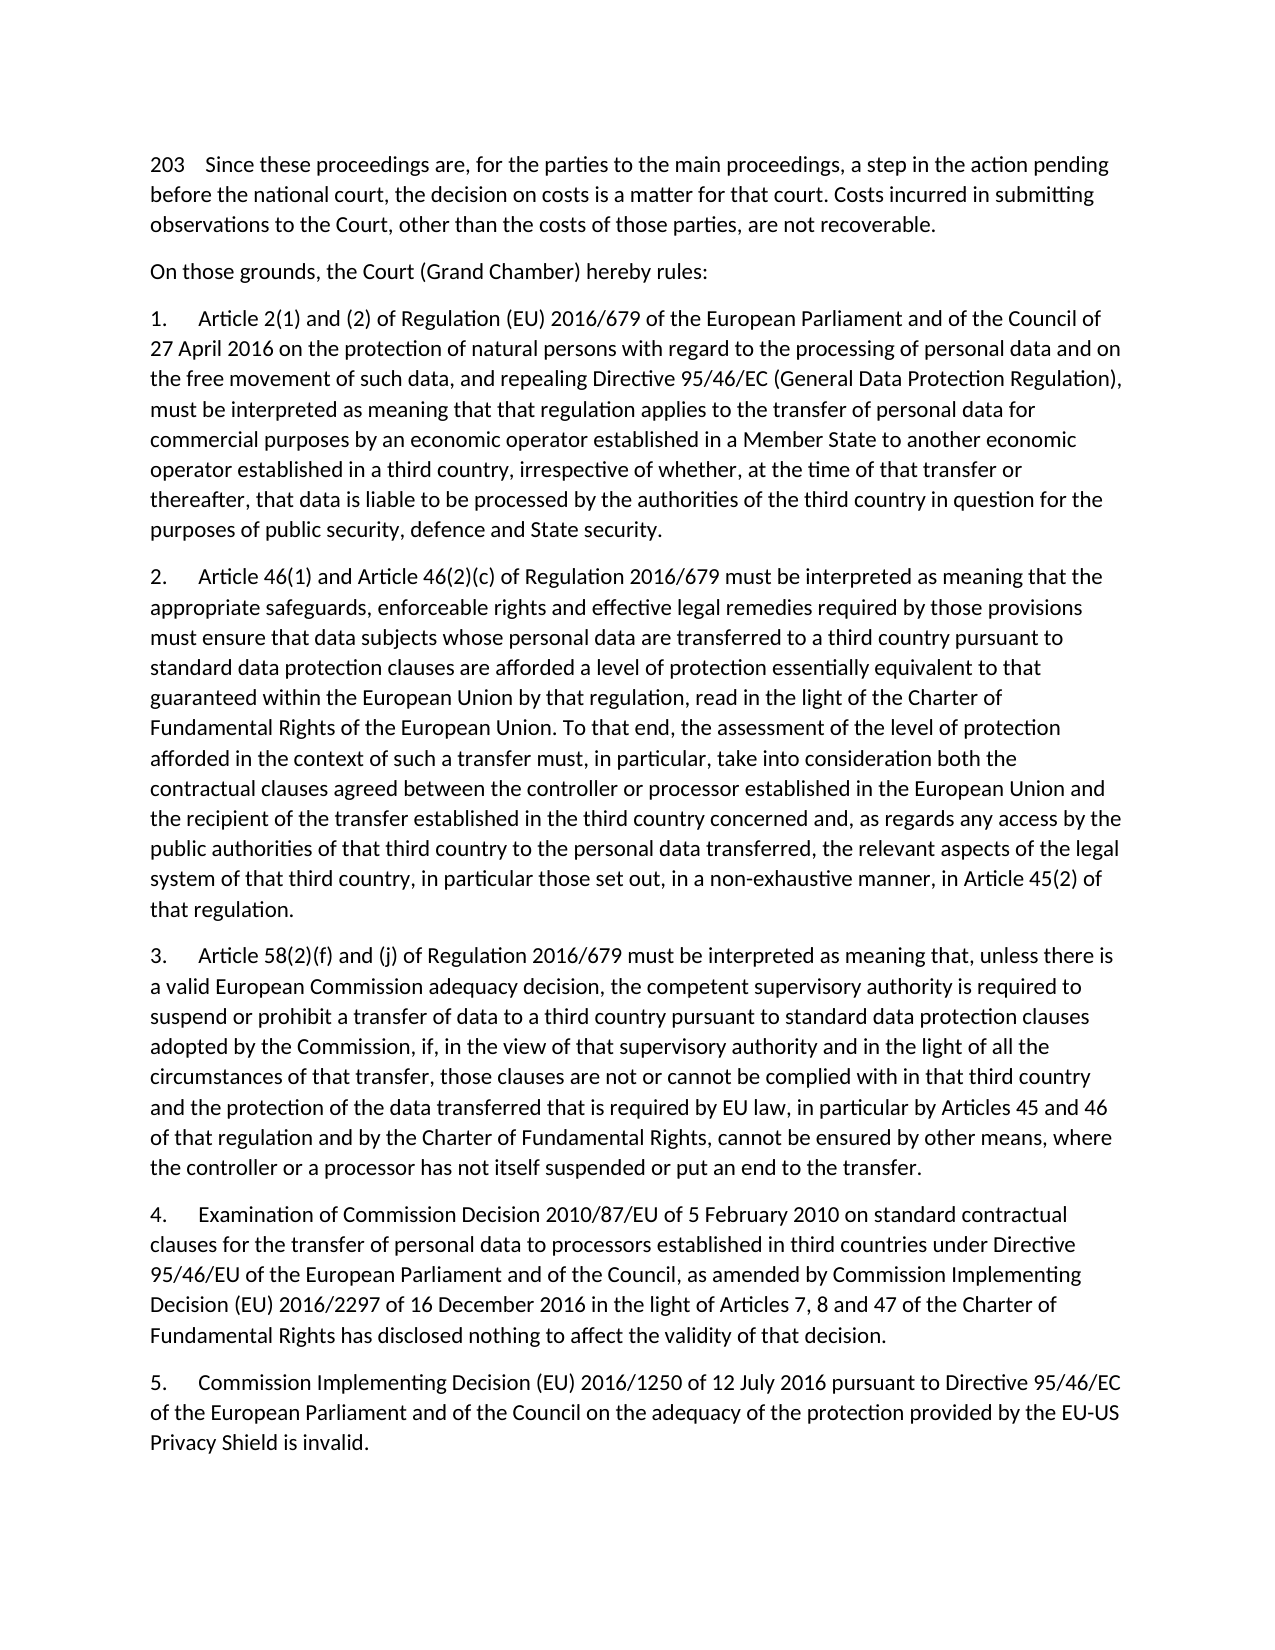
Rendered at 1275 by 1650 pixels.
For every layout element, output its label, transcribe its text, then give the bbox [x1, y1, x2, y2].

text 1. Article 2(1) and (2) of Regulation (EU) 2016/679 of the European Parliament and of the Council of 27 April 2016 on the protection of natural persons with regard to the processing of personal data and on the free movement of such data, and repealing Directive 95/46/EC (General Data Protection Regulation), must be interpreted as meaning that that regulation applies to the transfer of personal data for commercial purposes by an economic operator established in a Member State to another economic operator established in a third country, irrespective of whether, at the time of that transfer or thereafter, that data is liable to be processed by the authorities of the third country in question for the purposes of public security, defence and State security. [150, 304, 1125, 544]
text 203 Since these proceedings are, for the parties to the main proceedings, a step in the action pending before the national court, the decision on costs is a matter for that court. Costs incurred in submitting observations to the Court, other than the costs of those parties, are not recoverable. [150, 150, 1125, 238]
text 4. Examination of Commission Decision 2010/87/EU of 5 February 2010 on standard contractual clauses for the transfer of personal data to processors established in third countries under Directive 95/46/EU of the European Parliament and of the Council, as amended by Commission Implementing Decision (EU) 2016/2297 of 16 December 2016 in the light of Articles 7, 8 and 47 of the Charter of Fundamental Rights has disclosed nothing to affect the validity of that decision. [150, 1200, 1125, 1349]
text On those grounds, the Court (Grand Chamber) hereby rules: [150, 257, 1125, 285]
text 3. Article 58(2)(f) and (j) of Regulation 2016/679 must be interpreted as meaning that, unless there is a valid European Commission adequacy decision, the competent supervisory authority is required to suspend or prohibit a transfer of data to a third country pursuant to standard data protection clauses adopted by the Commission, if, in the view of that supervisory authority and in the light of all the circumstances of that transfer, those clauses are not or cannot be complied with in that third country and the protection of the data transferred that is required by EU law, in particular by Articles 45 and 46 of that regulation and by the Charter of Fundamental Rights, cannot be ensured by other means, where the controller or a processor has not itself suspended or put an end to the transfer. [150, 942, 1125, 1181]
text 2. Article 46(1) and Article 46(2)(c) of Regulation 2016/679 must be interpreted as meaning that the appropriate safeguards, enforceable rights and effective legal remedies required by those provisions must ensure that data subjects whose personal data are transferred to a third country pursuant to standard data protection clauses are afforded a level of protection essentially equivalent to that guaranteed within the European Union by that regulation, read in the light of the Charter of Fundamental Rights of the European Union. To that end, the assessment of the level of protection afforded in the context of such a transfer must, in particular, take into consideration both the contractual clauses agreed between the controller or processor established in the European Union and the recipient of the transfer established in the third country concerned and, as regards any access by the public authorities of that third country to the personal data transferred, the relevant aspects of the legal system of that third country, in particular those set out, in a non-exhaustive manner, in Article 45(2) of that regulation. [150, 562, 1125, 923]
text 5. Commission Implementing Decision (EU) 2016/1250 of 12 July 2016 pursuant to Directive 95/46/EC of the European Parliament and of the Council on the adequacy of the protection provided by the EU-US Privacy Shield is invalid. [150, 1368, 1125, 1456]
